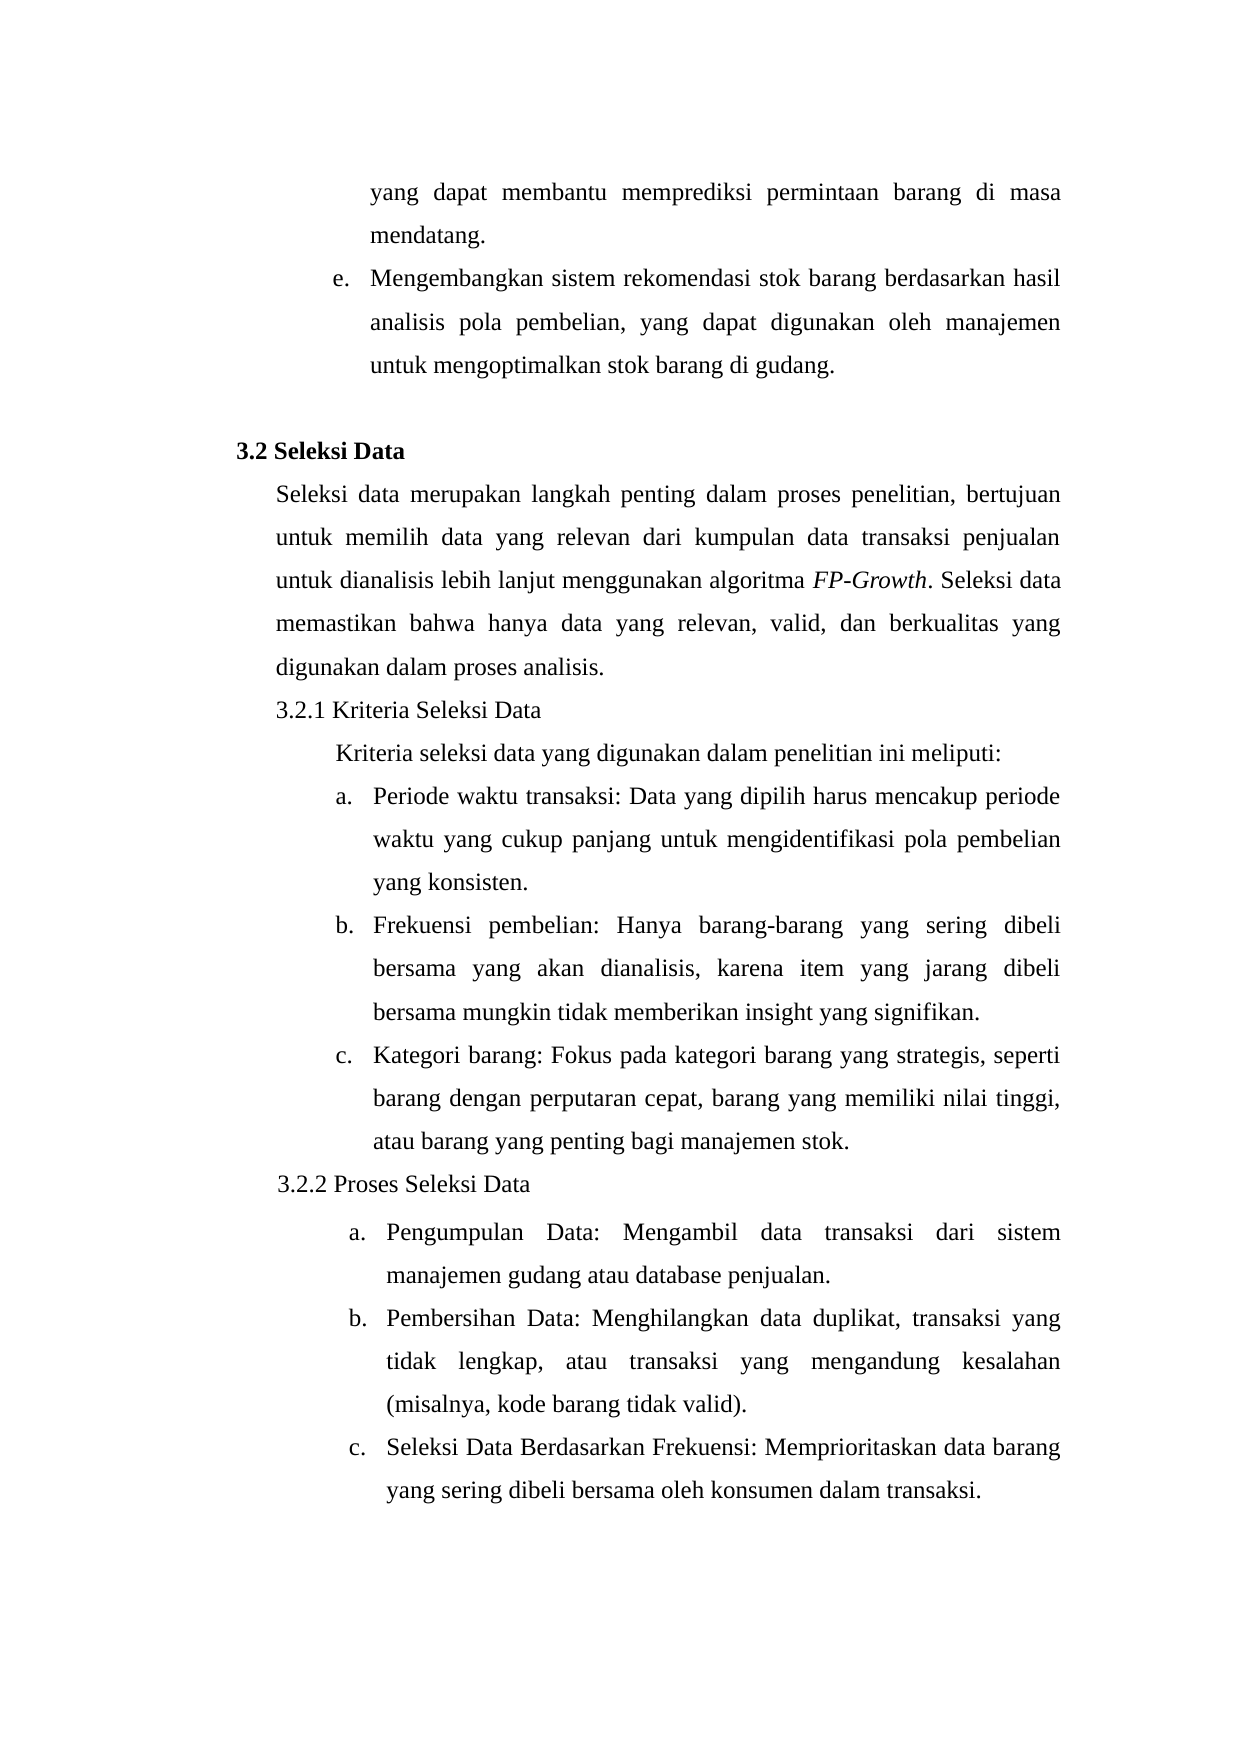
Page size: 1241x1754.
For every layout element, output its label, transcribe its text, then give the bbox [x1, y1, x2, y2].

list Frekuensi pembelian: Hanya barang-barang yang sering dibeli bersama yang akan dianalisis, karena item yang jarang dibeli bersama mungkin tidak memberikan insight yang signifikan. [335, 910, 1061, 1025]
list Mengembangkan sistem rekomendasi stok barang berdasarkan hasil analisis pola pembelian, yang dapat digunakan oleh manajemen untuk mengoptimalkan stok barang di gudang. [332, 263, 1061, 378]
list Periode waktu transaksi: Data yang dipilih harus mencakup periode waktu yang cukup panjang untuk mengidentifikasi pola pembelian yang konsisten. [335, 781, 1061, 896]
text 3.2.2 Proses Seleksi Data [277, 1169, 1063, 1198]
list Pembersihan Data: Menghilangkan data duplikat, transaksi yang tidak lengkap, atau transaksi yang mengandung kesalahan (misalnya, kode barang tidak valid). [349, 1303, 1061, 1418]
text Seleksi data merupakan langkah penting dalam proses penelitian, bertujuan untuk memilih data yang relevan dari kumpulan data transaksi penjualan untuk dianalisis lebih lanjut menggunakan algoritma FP-Growth. Seleksi data memastikan bahwa hanya data yang relevan, valid, dan berkualitas yang digunakan dalam proses analisis. [276, 479, 1061, 680]
list Seleksi Data Berdasarkan Frekuensi: Memprioritaskan data barang yang sering dibeli bersama oleh konsumen dalam transaksi. [349, 1432, 1061, 1504]
list Pengumpulan Data: Mengambil data transaksi dari sistem manajemen gudang atau database penjualan. [349, 1217, 1061, 1289]
text Kriteria seleksi data yang digunakan dalam penelitian ini meliputi: [257, 738, 1061, 767]
text 3.2 Seleksi Data [236, 436, 1061, 465]
text 3.2.1 Kriteria Seleksi Data [236, 695, 1061, 723]
list Kategori barang: Fokus pada kategori barang yang strategis, seperti barang dengan perputaran cepat, barang yang memiliki nilai tinggi, atau barang yang penting bagi manajemen stok. [335, 1040, 1061, 1155]
